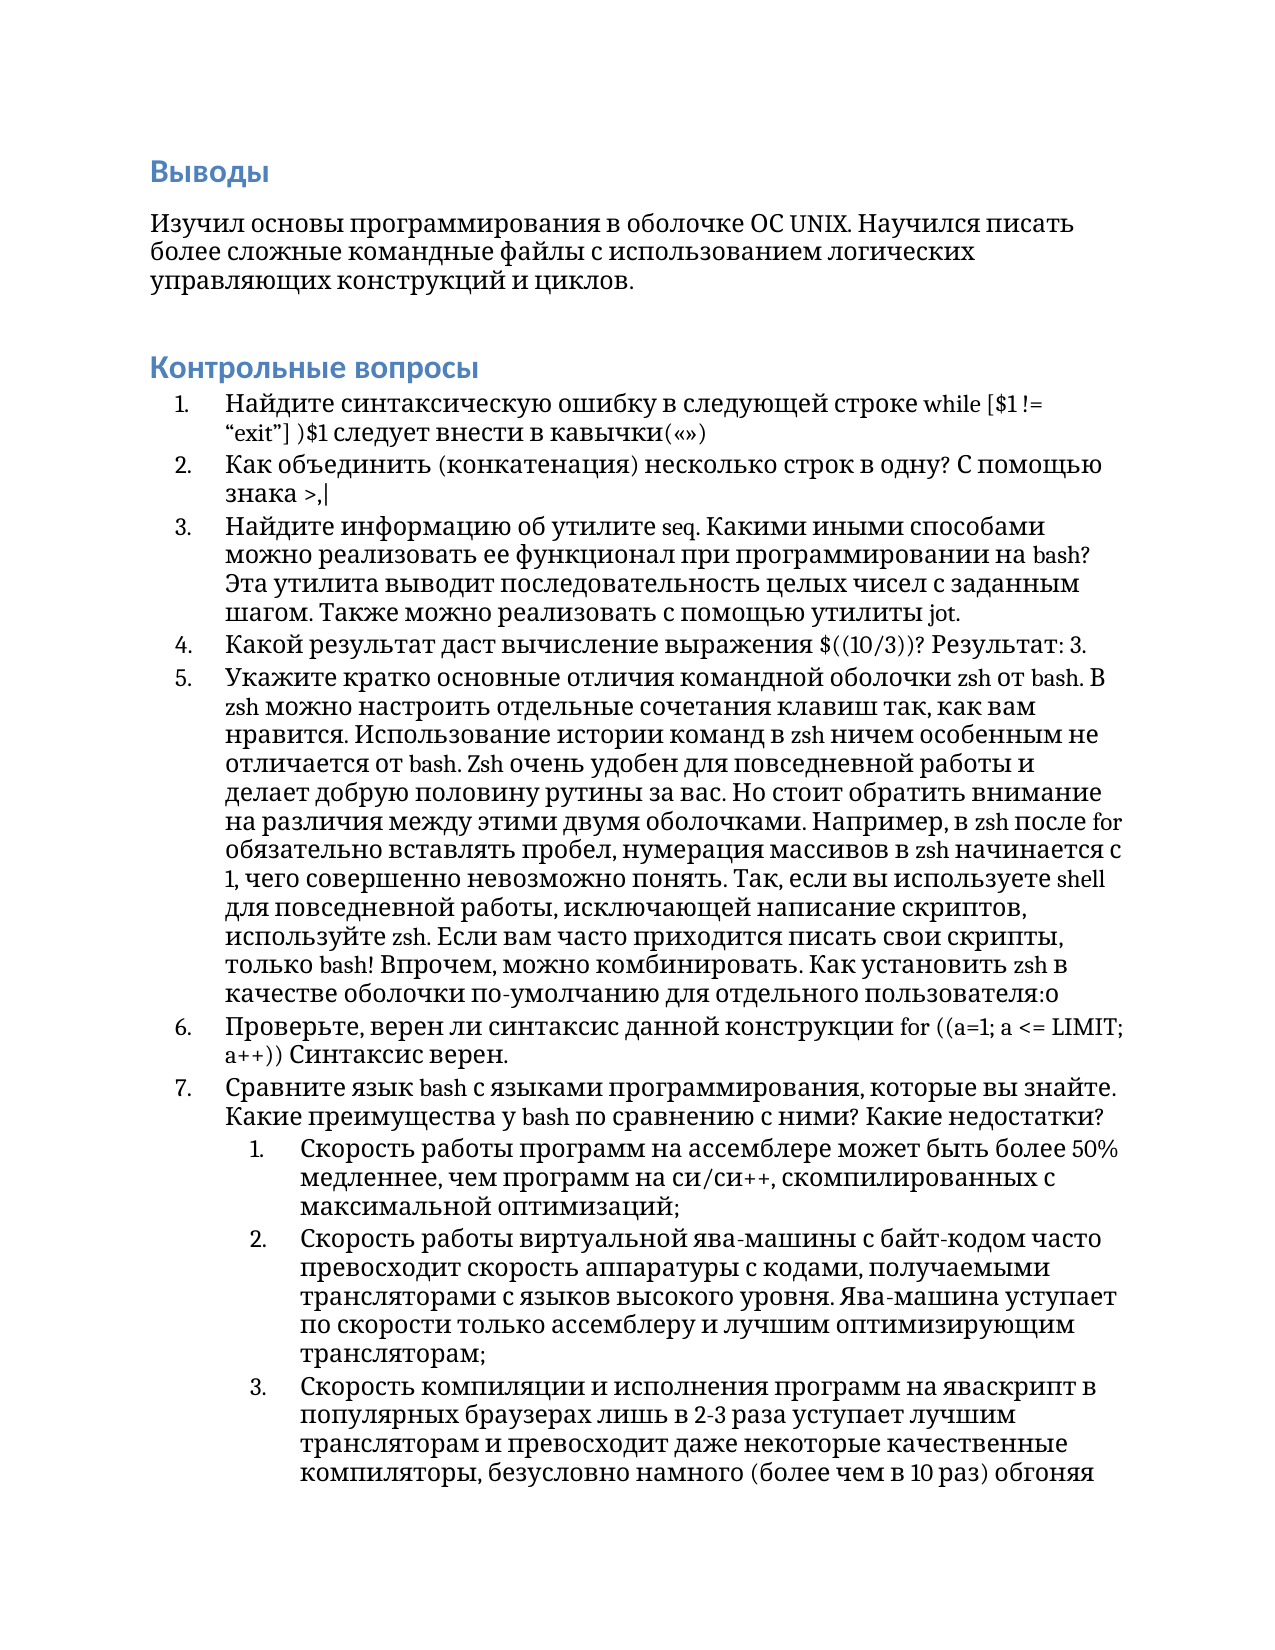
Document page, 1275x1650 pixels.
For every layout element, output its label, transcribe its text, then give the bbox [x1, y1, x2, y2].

subtitle Контрольные вопросы [150, 346, 1125, 386]
list Найдите информацию об утилите seq. Какими иными способами можно реализовать ее функционал при программировании на bash? Эта утилита выводит последовательность целых чисел с заданным шагом. Также можно реализовать с помощью утилиты jot. [175, 513, 1125, 628]
list Скорость работы программ на ассемблере может быть более 50% медленнее, чем программ на си/си++, скомпилированных с максимальной оптимизаций; [250, 1135, 1125, 1221]
list Какой результат даст вычисление выражения $((10/3))? Результат: 3. [175, 631, 1125, 660]
list Сравните язык bash с языками программирования, которые вы знайте. Какие преимущества у bash по сравнению с ними? Какие недостатки? [175, 1074, 1125, 1131]
list Проверьте, верен ли синтаксис данной конструкции for ((a=1; a <= LIMIT; a++)) Синтаксис верен. [175, 1013, 1125, 1070]
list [250, 1373, 1125, 1488]
list Скорость работы виртуальной ява-машины с байт-кодом часто превосходит скорость аппаратуры с кодами, получаемыми трансляторами с языков высокого уровня. Ява-машина уступает по скорости только ассемблеру и лучшим оптимизирующим трансляторам; [250, 1225, 1125, 1369]
subtitle Выводы [150, 150, 1125, 191]
list Как объединить (конкатенация) несколько строк в одну? С помощью знака >,| [175, 451, 1125, 509]
list Укажите кратко основные отличия командной оболочки zsh от bash. В zsh можно настроить отдельные сочетания клавиш так, как вам нравится. Использование истории команд в zsh ничем особенным не отличается от bash. Zsh очень удобен для повседневной работы и делает добрую половину рутины за вас. Но стоит обратить внимание на различия между этими двумя оболочками. Например, в zsh после for обязательно вставлять пробел, нумерация массивов в zsh начинается с 1, чего совершенно невозможно понять. Так, если вы используете shell для повседневной работы, исключающей написание скриптов, используйте zsh. Если вам часто приходится писать свои скрипты, только bash! Впрочем, можно комбинировать. Как установить zsh в качестве оболочки по-умолчанию для отдельного пользователя:о [175, 664, 1125, 1009]
list Найдите синтаксическую ошибку в следующей строке while [$1 != “exit”] )$1 следует внести в кавычки(«») [175, 390, 1125, 448]
text Изучил основы программирования в оболочке ОС UNIX. Научился писать более сложные командные файлы с использованием логических управляющих конструкций и циклов. [150, 209, 1125, 296]
